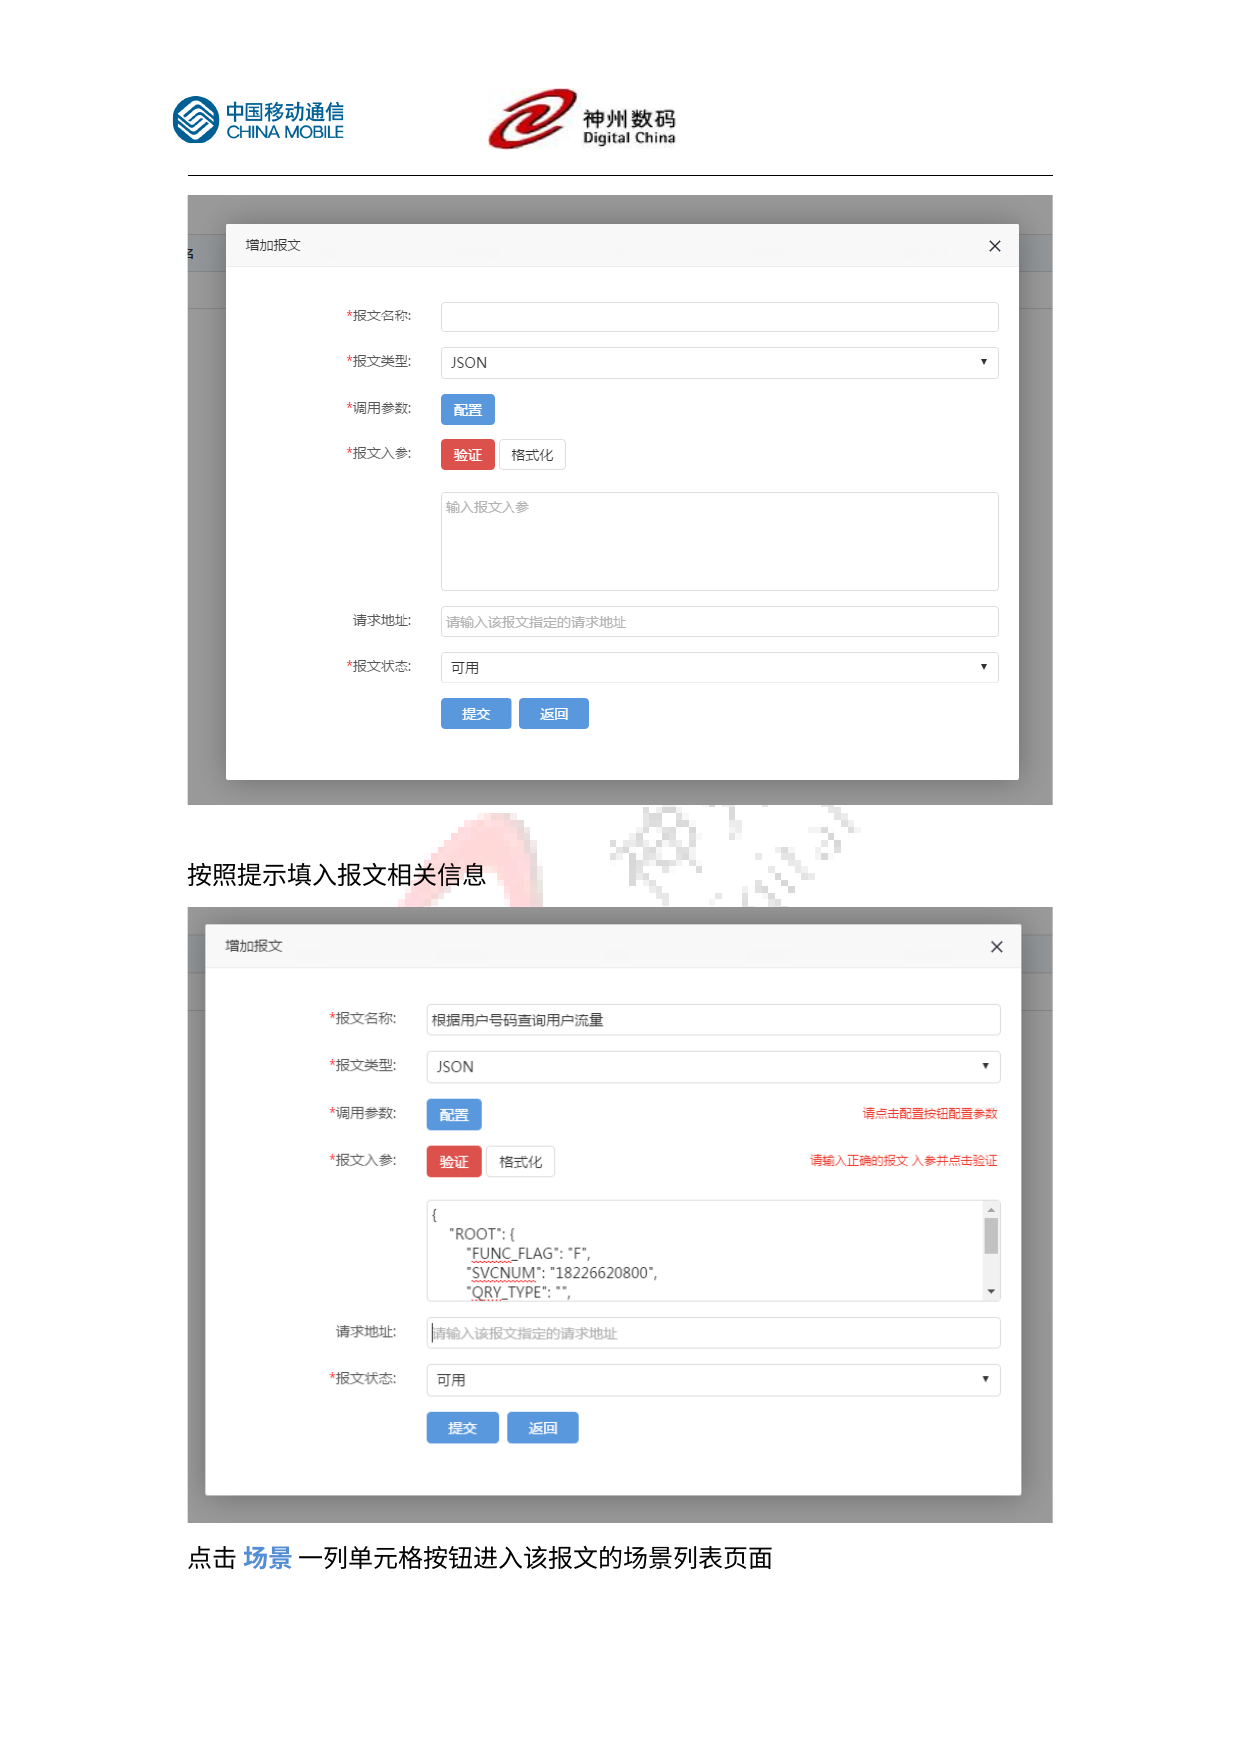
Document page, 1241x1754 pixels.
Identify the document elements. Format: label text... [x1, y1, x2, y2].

picture [187, 195, 1053, 805]
text 点击 场景 一列单元格按钮进入该报文的场景列表页面 [187, 1524, 1053, 1589]
picture [172, 96, 344, 143]
text 按照提示填入报文相关信息 [187, 841, 1053, 906]
picture [488, 88, 676, 150]
picture [187, 907, 1053, 1523]
